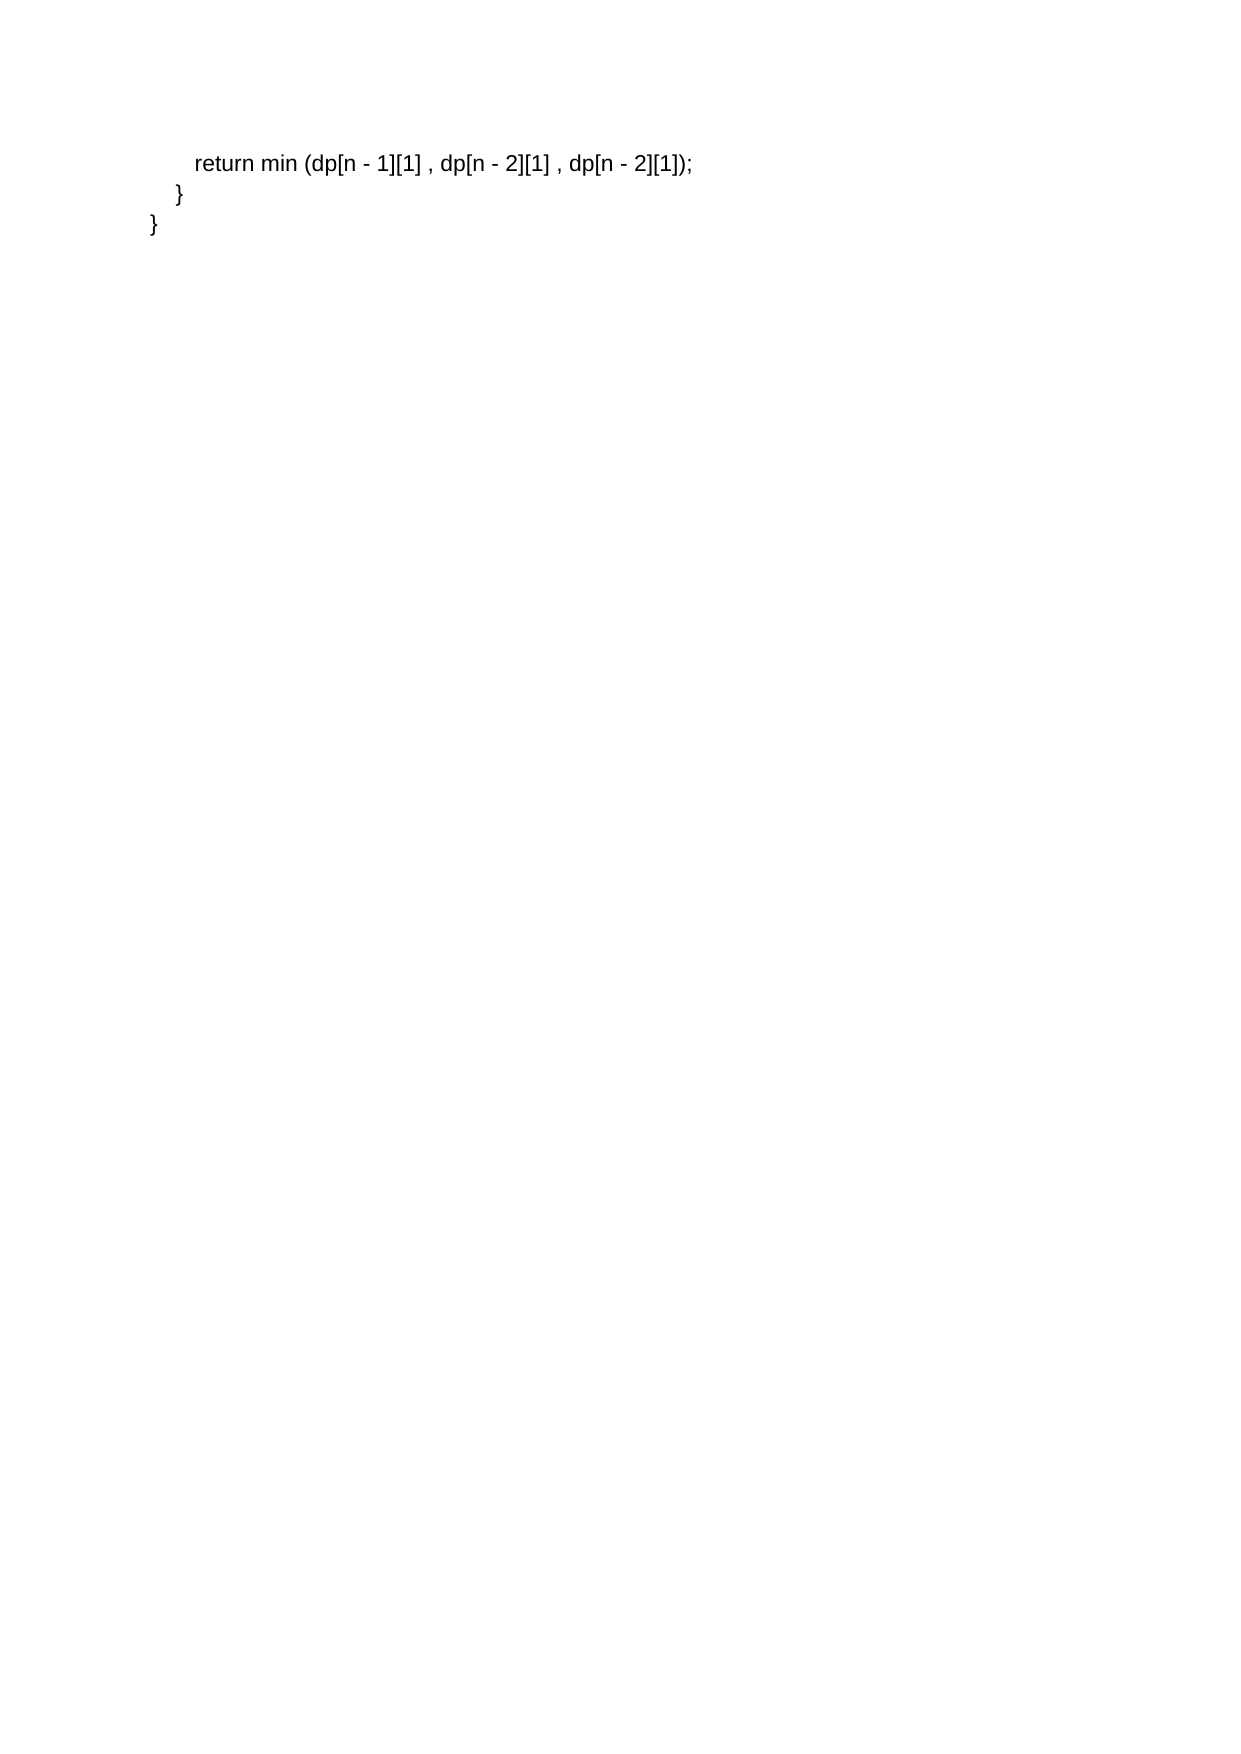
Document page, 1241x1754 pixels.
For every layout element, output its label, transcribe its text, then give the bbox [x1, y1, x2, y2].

text } [150, 210, 1090, 237]
text return min (dp[n - 1][1] , dp[n - 2][1] , dp[n - 2][1]); [150, 150, 1090, 176]
text } [150, 180, 1090, 207]
